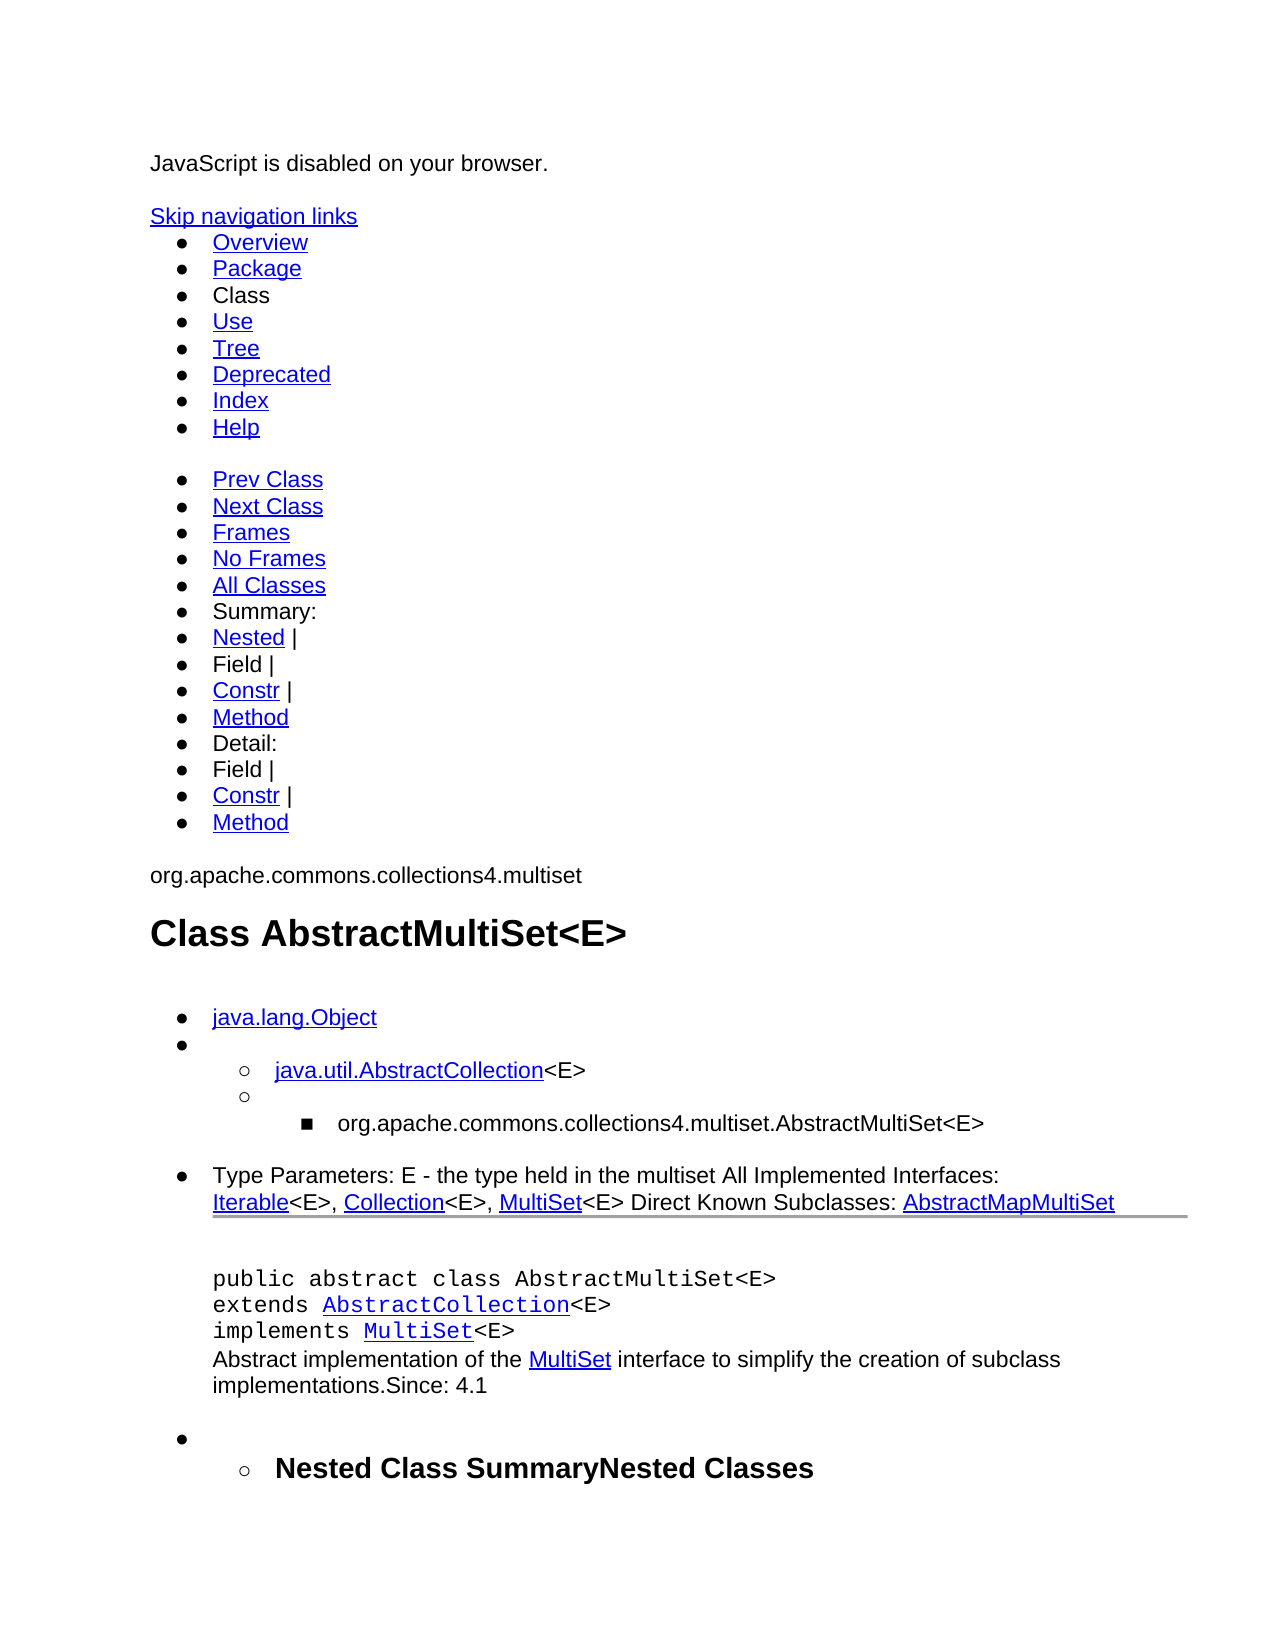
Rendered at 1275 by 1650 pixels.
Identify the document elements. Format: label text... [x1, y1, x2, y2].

list Prev Class [175, 466, 1125, 493]
list Frames [175, 519, 1125, 545]
list Field | [175, 651, 1125, 677]
list java.util.AbstractCollection<E> [237, 1057, 1125, 1083]
list Constr | [175, 782, 1125, 809]
list Deprecated [175, 361, 1125, 387]
subtitle Class AbstractMultiSet<E> [150, 911, 1125, 954]
text JavaScript is disabled on your browser. [150, 150, 1125, 176]
list org.apache.commons.collections4.multiset.AbstractMultiSet<E> [300, 1110, 1125, 1136]
list Nested | [175, 624, 1125, 651]
list Class [175, 282, 1125, 308]
list Type Parameters: E - the type held in the multiset All Implemented Interfaces: Iterable<E>, Collection<E>, MultiSet<E> Direct Known Subclasses: AbstractMapMultiSet public abstract class AbstractMultiSet<E> extends AbstractCollection<E> implements MultiSet<E> Abstract implementation of the MultiSet interface to simplify the creation of subclass implementations.Since: 4.1 [175, 1162, 1125, 1398]
list Field | [175, 756, 1125, 782]
list Constr | [175, 677, 1125, 703]
list Summary: [175, 598, 1125, 624]
list Tree [175, 334, 1125, 361]
list Use [175, 308, 1125, 334]
list No Frames [175, 545, 1125, 572]
list java.lang.Object [175, 1004, 1125, 1031]
list All Classes [175, 572, 1125, 598]
list Overview [175, 229, 1125, 255]
list Package [175, 255, 1125, 282]
text Skip navigation links [150, 203, 1125, 229]
text org.apache.commons.collections4.multiset [150, 862, 1125, 888]
list Index [175, 387, 1125, 413]
list Help [175, 413, 1125, 440]
list Method [175, 703, 1125, 730]
list Method [175, 809, 1125, 835]
list Detail: [175, 730, 1125, 756]
subtitle Nested Class SummaryNested Classes [237, 1451, 1125, 1484]
list Next Class [175, 493, 1125, 519]
